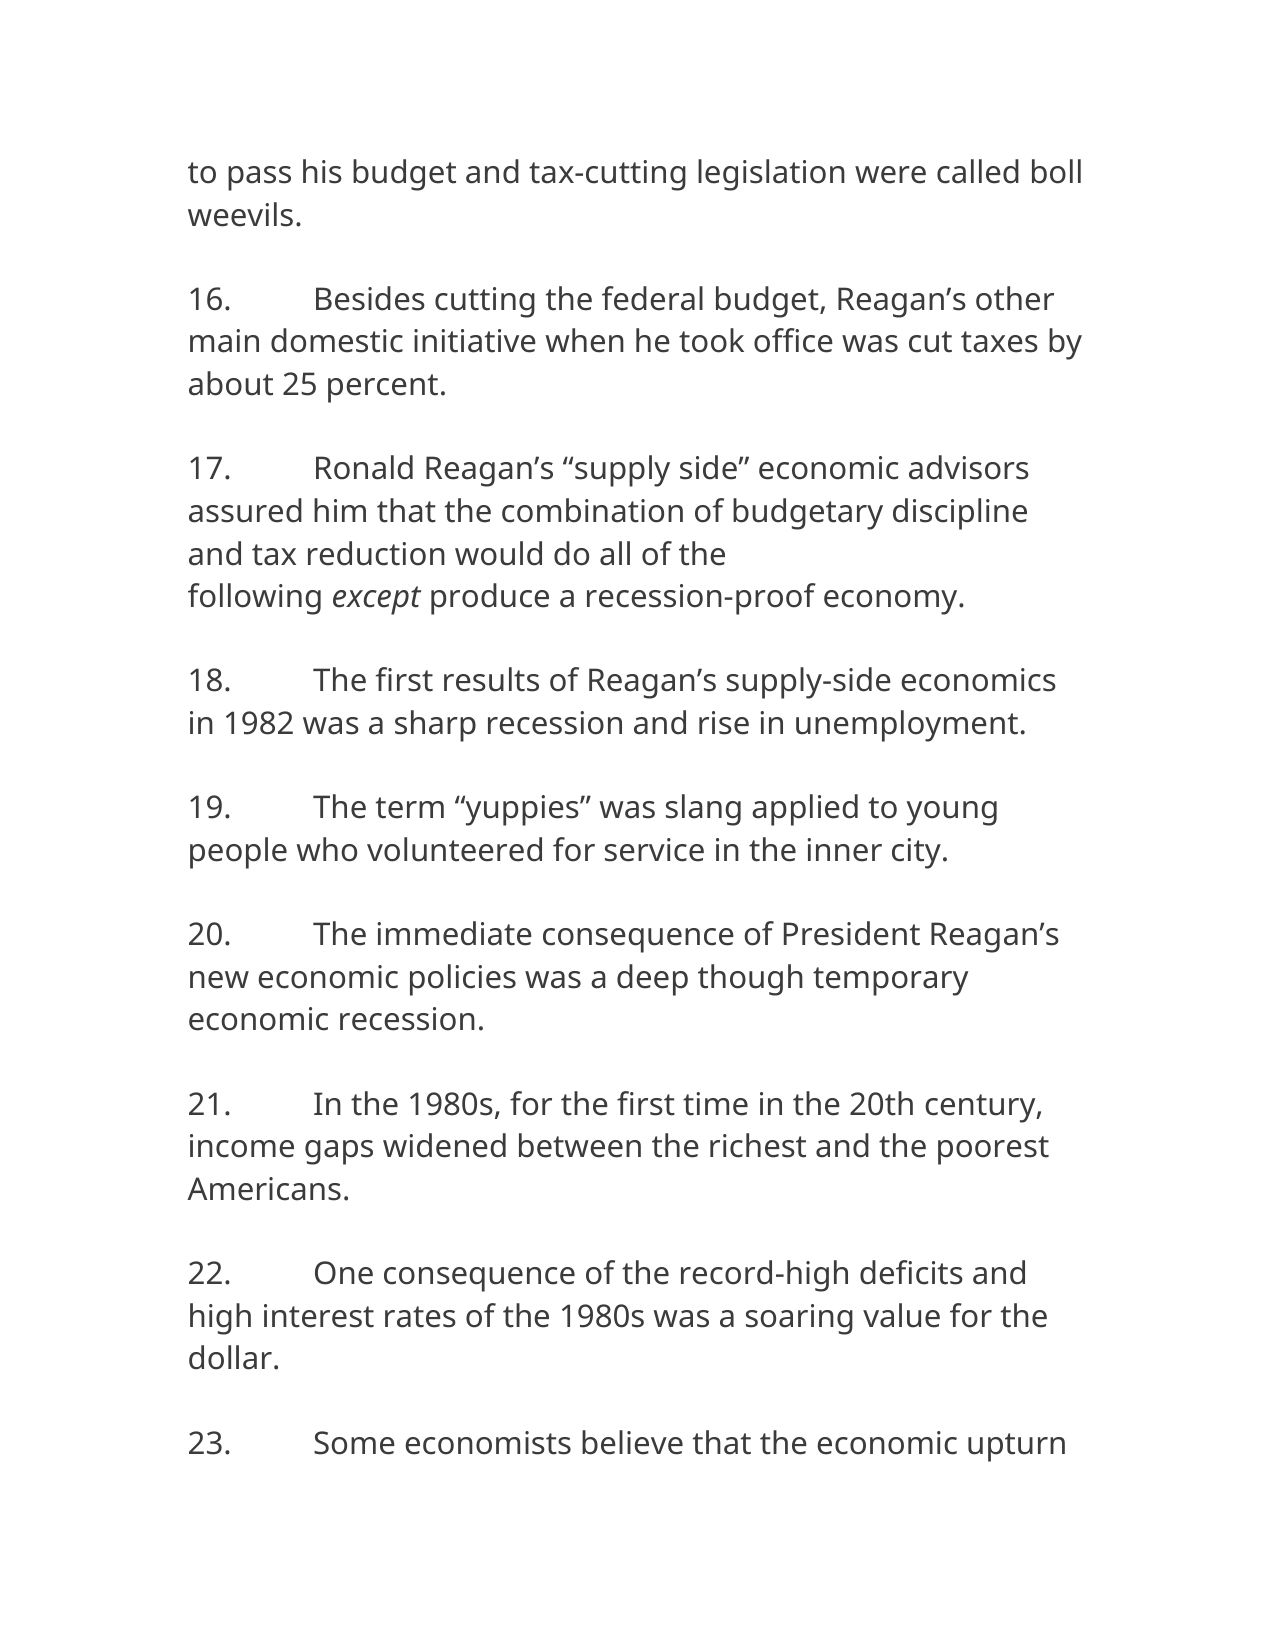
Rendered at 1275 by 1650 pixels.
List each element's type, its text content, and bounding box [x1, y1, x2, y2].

text 22. One consequence of the record-high deficits and high interest rates of the 1980s was a soaring value for the dollar. [187, 1251, 1087, 1379]
text 18. The first results of Reagan’s supply-side economics in 1982 was a sharp recession and rise in unemployment. [187, 658, 1087, 744]
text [187, 1421, 1087, 1463]
text 19. The term “yuppies” was slang applied to young people who volunteered for service in the inner city. [187, 785, 1087, 871]
text 21. In the 1980s, for the first time in the 20th century, income gaps widened between the richest and the poorest Americans. [187, 1082, 1087, 1209]
text 16. Besides cutting the federal budget, Reagan’s other main domestic initiative when he took office was cut taxes by about 25 percent. [187, 277, 1087, 405]
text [187, 150, 1087, 235]
text 17. Ronald Reagan’s “supply side” economic advisors assured him that the combination of budgetary discipline and tax reduction would do all of the following except produce a recession-proof economy. [187, 446, 1087, 617]
text 20. The immediate consequence of President Reagan’s new economic policies was a deep though temporary economic recession. [187, 912, 1087, 1040]
